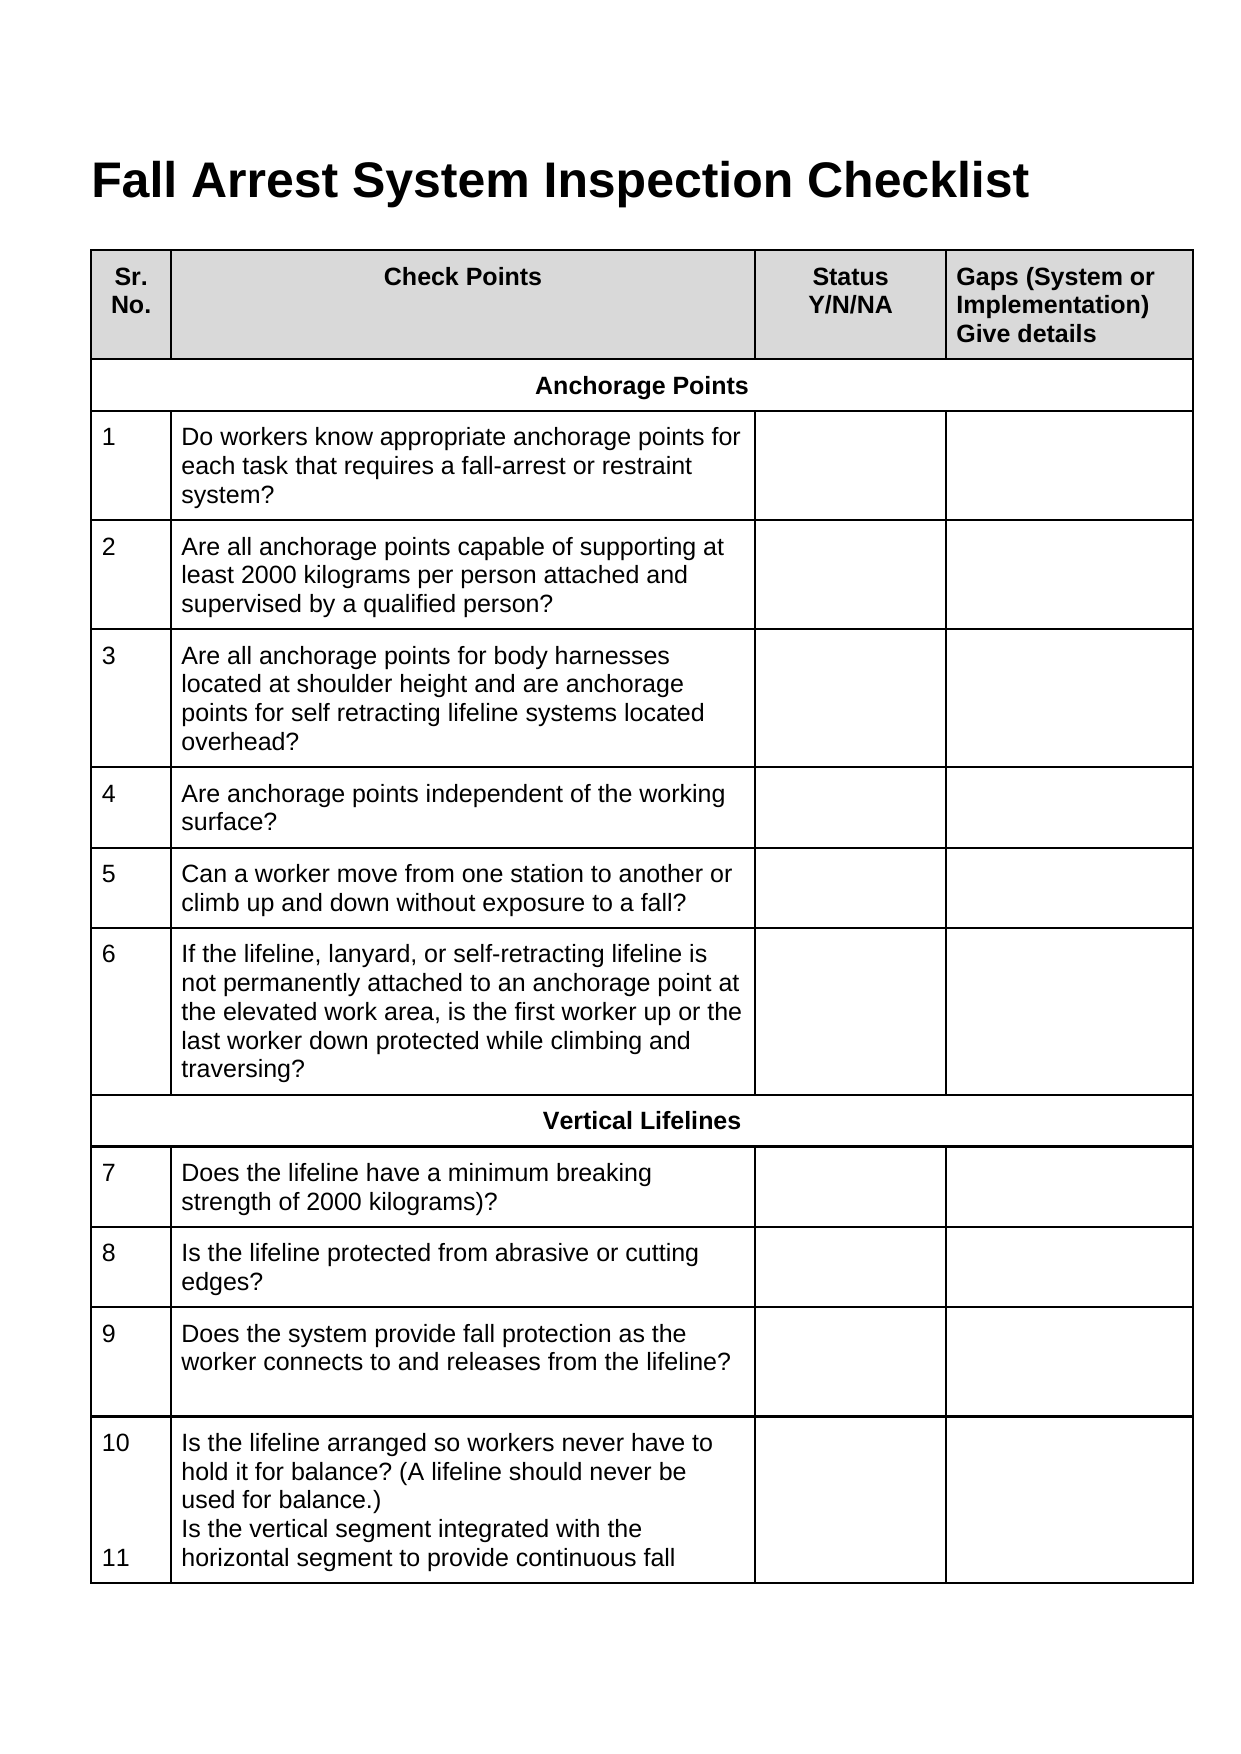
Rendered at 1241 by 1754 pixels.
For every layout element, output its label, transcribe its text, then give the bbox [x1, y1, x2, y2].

table_header Status Y/N/NA [756, 251, 945, 358]
table_cell [947, 1418, 1192, 1582]
table_cell [756, 630, 945, 766]
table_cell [172, 1418, 754, 1582]
table_cell 1 [92, 412, 170, 519]
table_header Sr. No. [92, 251, 170, 358]
table_cell 5 [92, 849, 170, 927]
table_cell 2 [92, 521, 170, 628]
table_cell Vertical Lifelines [92, 1096, 1192, 1145]
table_cell [756, 1148, 945, 1226]
table_cell Are anchorage points independent of the working surface? [172, 768, 754, 847]
table_cell Is the lifeline protected from abrasive or cutting edges? [172, 1228, 754, 1306]
table_cell 3 [92, 630, 170, 766]
table_cell [756, 1228, 945, 1306]
table_cell [756, 412, 945, 519]
table_cell Does the system provide fall protection as the worker connects to and releases from the lifeline? [172, 1308, 754, 1415]
table_cell [947, 630, 1192, 766]
table_cell [756, 1418, 945, 1582]
table_header Gaps (System or Implementation) Give details [947, 251, 1192, 358]
table_cell [756, 768, 945, 847]
table_cell [947, 1308, 1192, 1415]
table_cell Can a worker move from one station to another or climb up and down without exposure to a fall? [172, 849, 754, 927]
text Fall Arrest System Inspection Checklist [91, 150, 1090, 207]
table_header Check Points [172, 251, 754, 358]
table_cell 6 [92, 929, 170, 1094]
table_cell Are all anchorage points capable of supporting at least 2000 kilograms per person attached and supervised by a qualified person? [172, 521, 754, 628]
table_cell 8 [92, 1228, 170, 1306]
table_cell [947, 929, 1192, 1094]
table_cell 4 [92, 768, 170, 847]
table_cell [947, 1148, 1192, 1226]
table_cell [947, 521, 1192, 628]
table_cell 10 11 [92, 1418, 170, 1582]
table_cell [947, 1228, 1192, 1306]
table_cell [756, 929, 945, 1094]
table_cell 7 [92, 1148, 170, 1226]
table_cell Are all anchorage points for body harnesses located at shoulder height and are anchorage points for self retracting lifeline systems located overhead? [172, 630, 754, 766]
table_cell Does the lifeline have a minimum breaking strength of 2000 kilograms)? [172, 1148, 754, 1226]
table_cell If the lifeline, lanyard, or self-retracting lifeline is not permanently attached to an anchorage point at the elevated work area, is the first worker up or the last worker down protected while climbing and traversing? [172, 929, 754, 1094]
table_cell [756, 1308, 945, 1415]
table_cell [756, 849, 945, 927]
table_cell [947, 849, 1192, 927]
table_cell [756, 521, 945, 628]
table_cell [947, 768, 1192, 847]
table_cell Do workers know appropriate anchorage points for each task that requires a fall-arrest or restraint system? [172, 412, 754, 519]
table_cell 9 [92, 1308, 170, 1415]
table_cell [947, 412, 1192, 519]
table_cell Anchorage Points [92, 360, 1192, 410]
